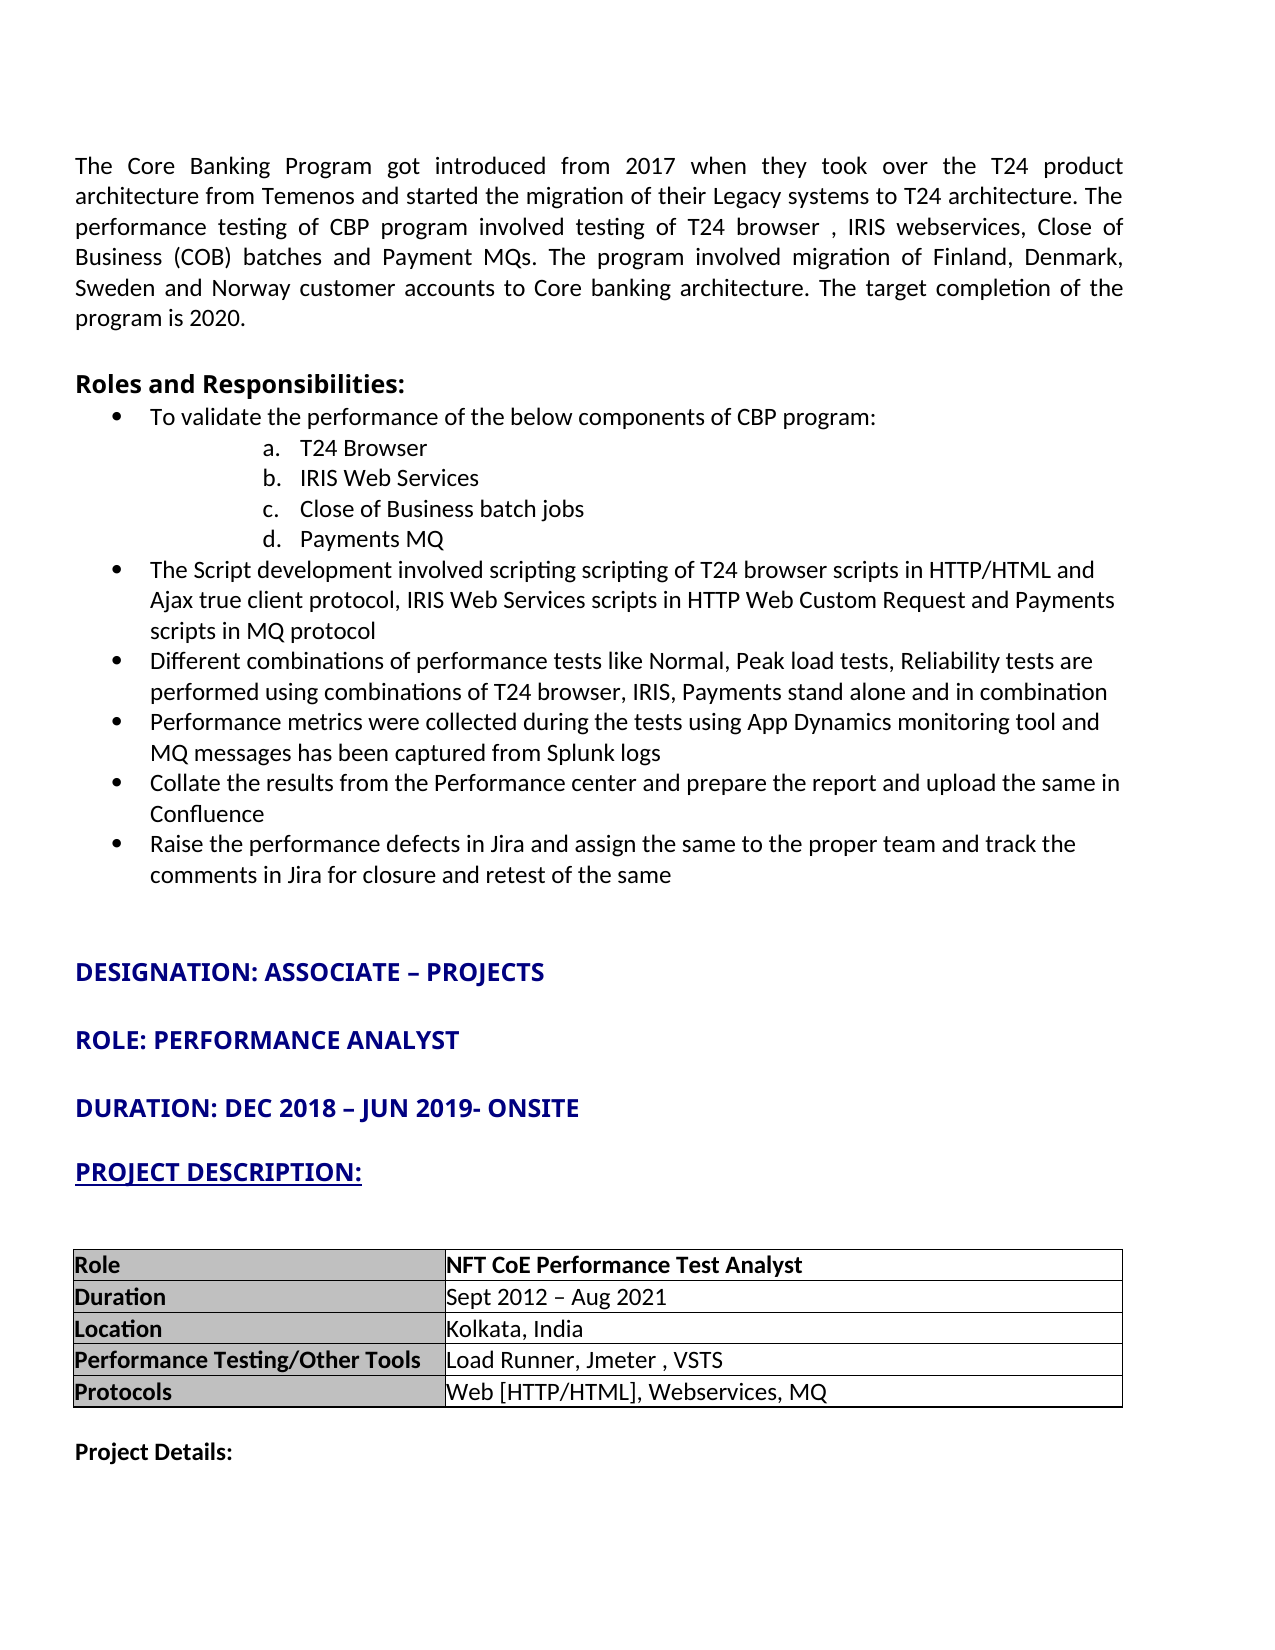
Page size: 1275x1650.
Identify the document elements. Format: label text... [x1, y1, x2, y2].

table_cell Sept 2012 – Aug 2021 [446, 1281, 1122, 1312]
list Close of Business batch jobs [262, 493, 1125, 523]
table_cell Kolkata, India [446, 1313, 1122, 1343]
list Raise the performance defects in Jira and assign the same to the proper team and track the comments in Jira for closure and retest of the same [112, 828, 1125, 889]
text The Core Banking Program got introduced from 2017 when they took over the T24 product architecture from Temenos and started the migration of their Legacy systems to T24 architecture. The performance testing of CBP program involved testing of T24 browser , IRIS webservices, Close of Business (COB) batches and Payment MQs. The program involved migration of Finland, Denmark, Sweden and Norway customer accounts to Core banking architecture. The target completion of the program is 2020. [75, 150, 1125, 333]
list To validate the performance of the below components of CBP program: [112, 401, 1125, 432]
text Roles and Responsibilities: [75, 367, 1125, 401]
list Payments MQ [262, 523, 1125, 554]
text DESIGNATION: Associate – projects [75, 954, 1125, 988]
table_cell Performance Testing/Other Tools [74, 1344, 445, 1375]
list IRIS Web Services [262, 462, 1125, 493]
list Performance metrics were collected during the tests using App Dynamics monitoring tool and MQ messages has been captured from Splunk logs [112, 706, 1125, 767]
table_cell Duration [74, 1281, 445, 1312]
list T24 Browser [262, 432, 1125, 462]
table_header Role [74, 1250, 445, 1280]
table_cell Protocols [74, 1376, 445, 1406]
text Project Details: [75, 1436, 1125, 1466]
table_cell Web [HTTP/HTML], Webservices, MQ [446, 1376, 1122, 1406]
table_cell Load Runner, Jmeter , VSTS [446, 1344, 1122, 1375]
table_cell Location [74, 1313, 445, 1343]
list Different combinations of performance tests like Normal, Peak load tests, Reliability tests are performed using combinations of T24 browser, IRIS, Payments stand alone and in combination [112, 645, 1125, 706]
list Collate the results from the Performance center and prepare the report and upload the same in Confluence [112, 767, 1125, 828]
table_header NFT CoE Performance Test Analyst [446, 1250, 1122, 1280]
text Role: Performance ANALYST [75, 1022, 1125, 1056]
text DURATION: Dec 2018 – Jun 2019- Onsite [75, 1090, 1125, 1124]
text PROJECT DESCRIPTION: [75, 1155, 1125, 1189]
list The Script development involved scripting scripting of T24 browser scripts in HTTP/HTML and Ajax true client protocol, IRIS Web Services scripts in HTTP Web Custom Request and Payments scripts in MQ protocol [112, 554, 1125, 645]
